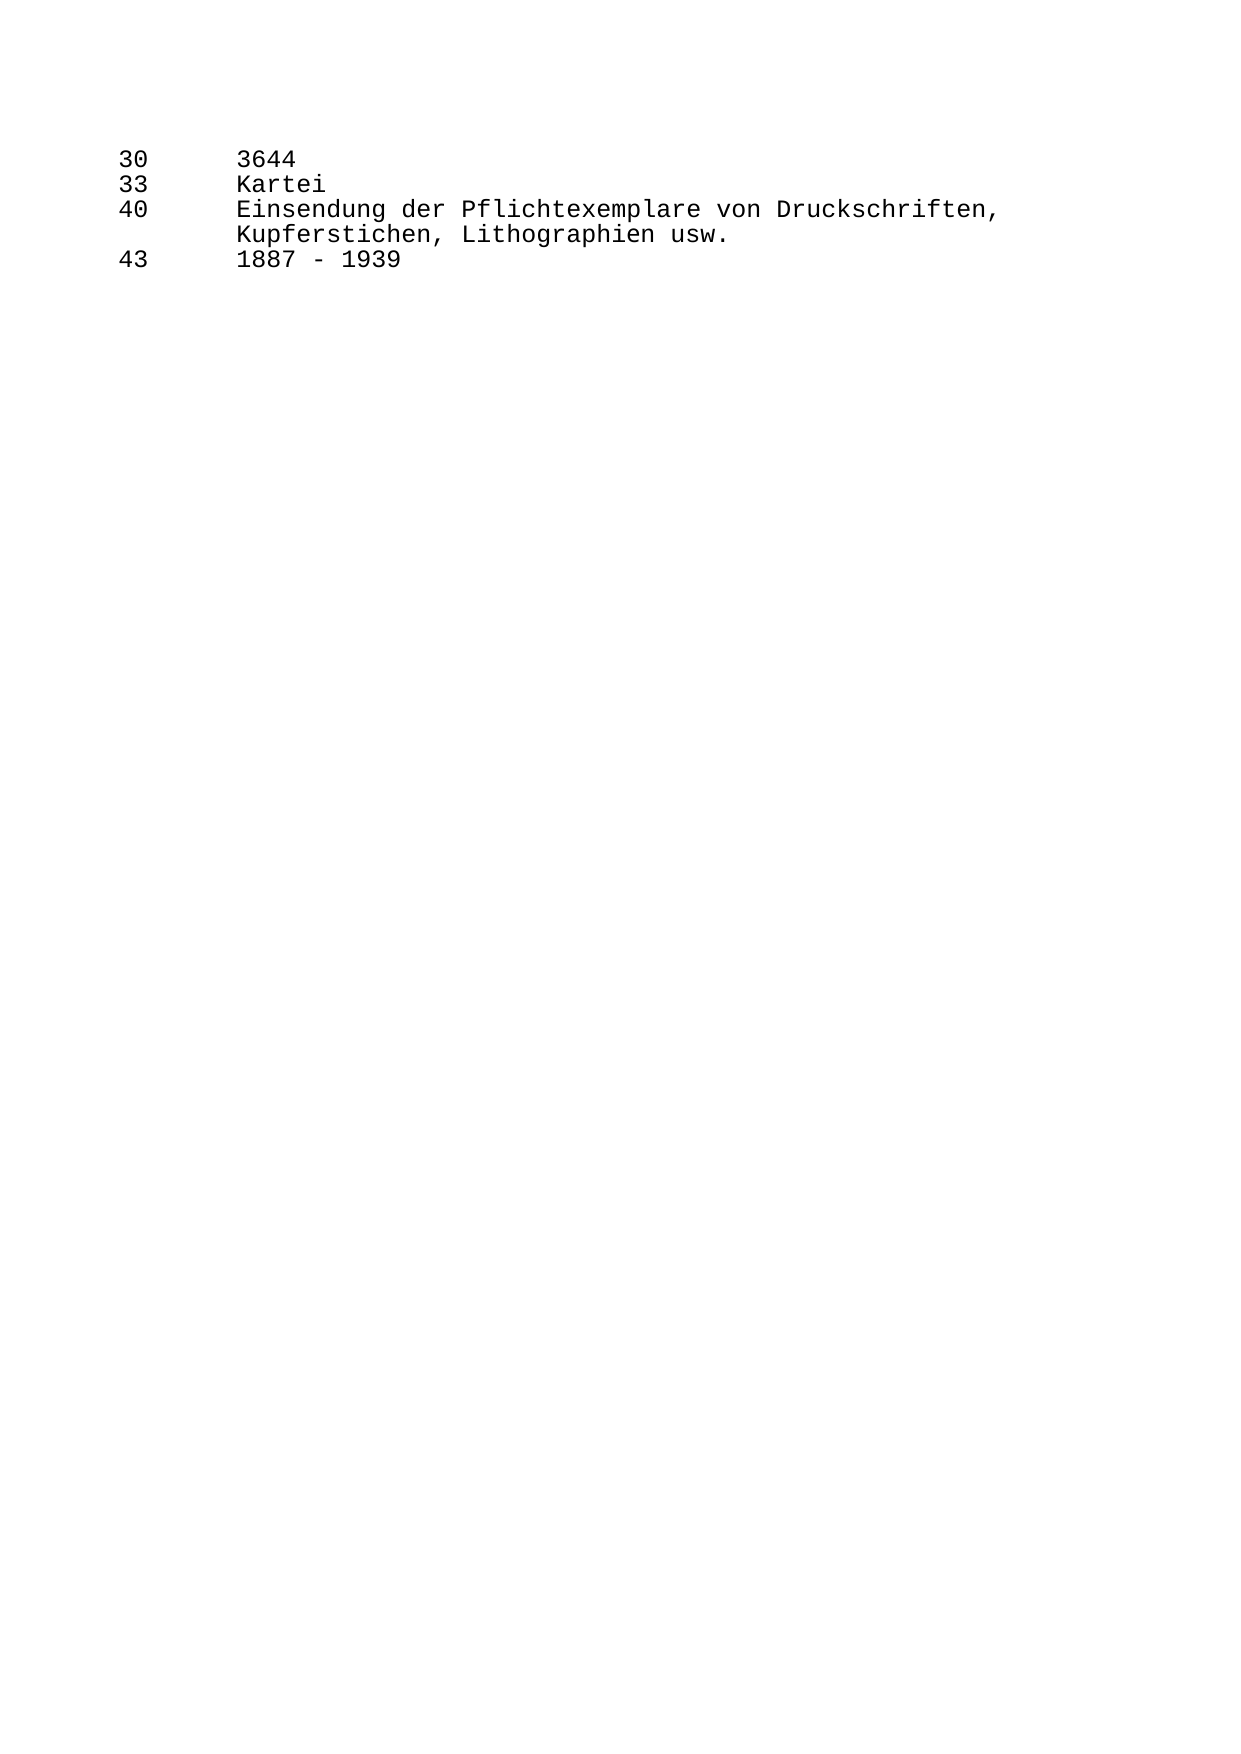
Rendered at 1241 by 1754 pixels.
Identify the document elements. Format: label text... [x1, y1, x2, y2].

text 43 1887 - 1939 [118, 248, 1122, 273]
text 30 3644 [118, 148, 1122, 173]
text 40 Einsendung der s[Pflichtexemplar]se von s[Druckschrift]sen, s[Kupferstich]sen, s[Lithographie]sn usw. [118, 198, 1122, 248]
text 33 Kartei [118, 173, 1122, 198]
